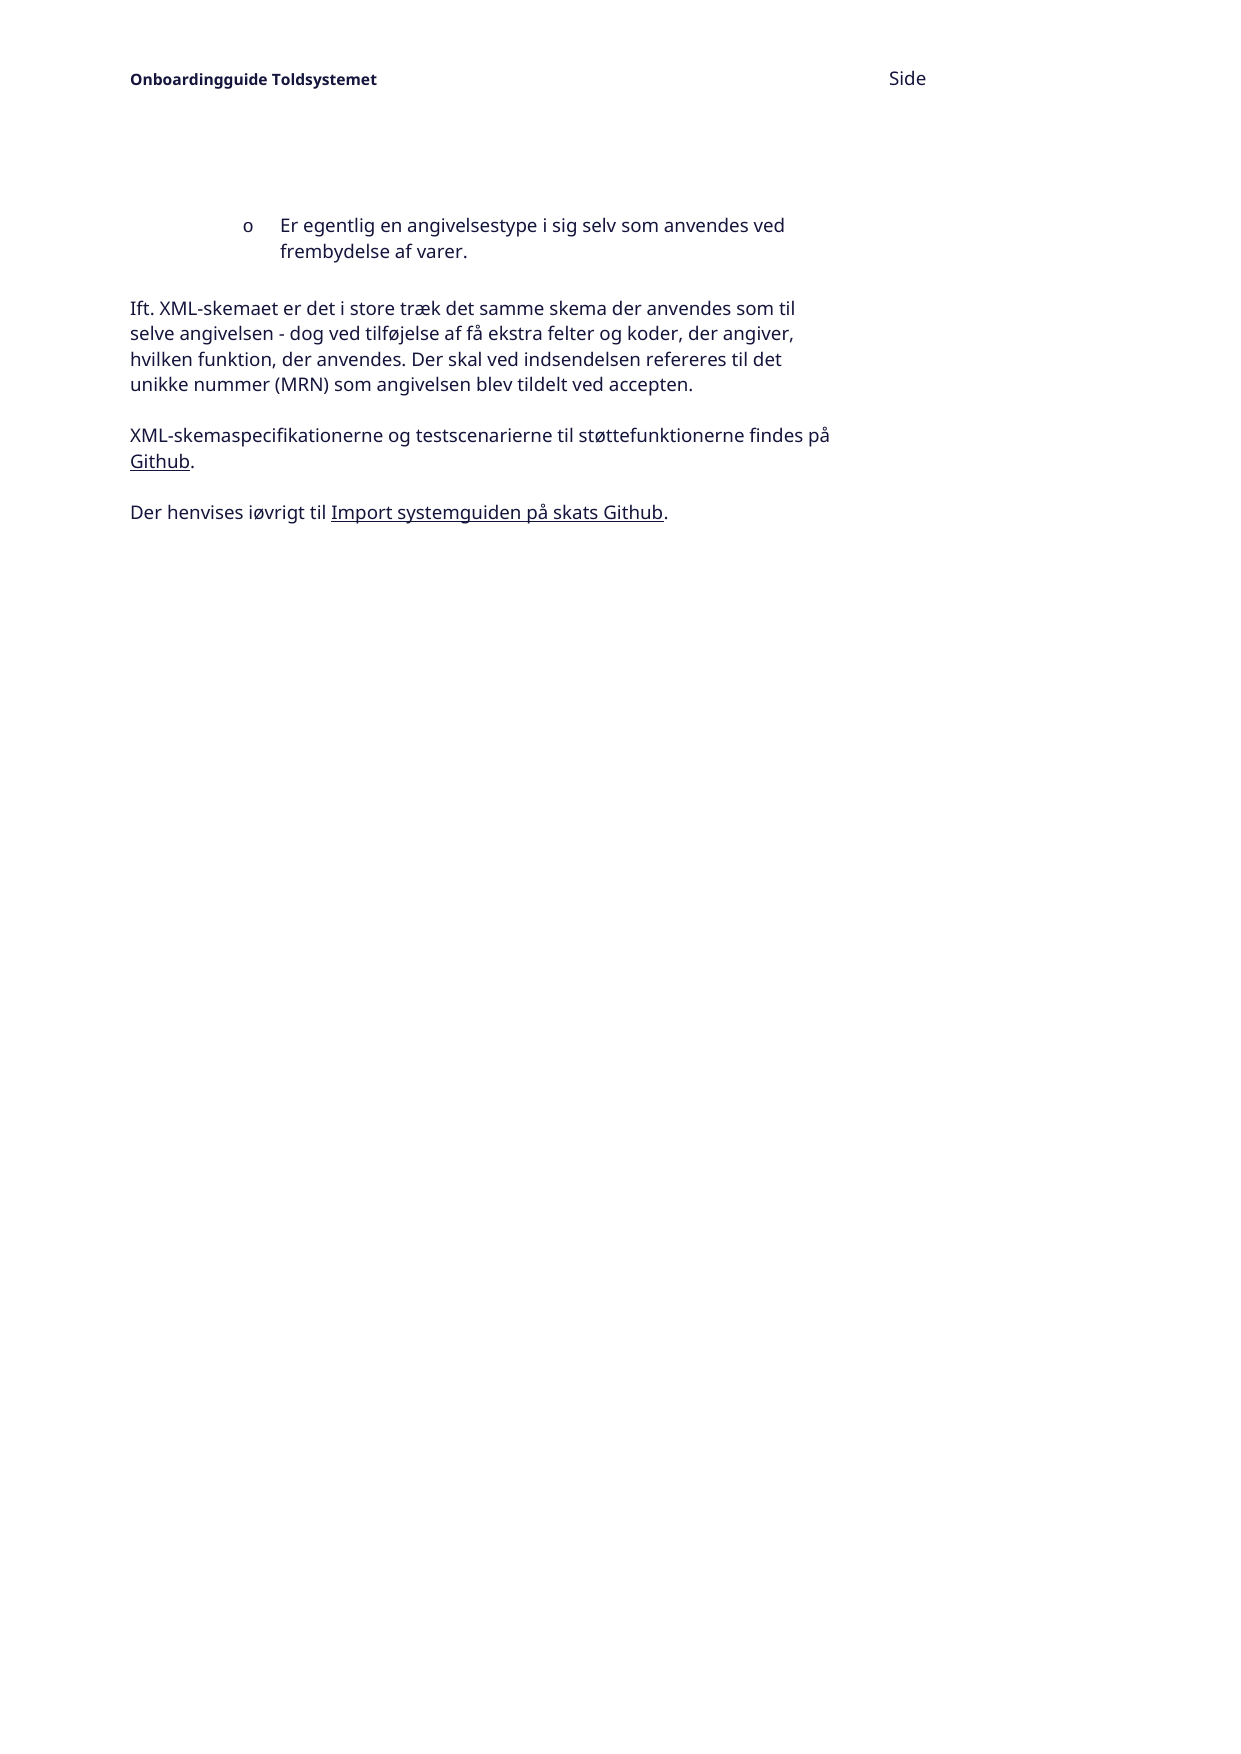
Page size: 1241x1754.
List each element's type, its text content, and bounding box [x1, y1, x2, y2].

text XML-skemaspecifikationerne og testscenarierne til støttefunktionerne findes på Github. [130, 423, 842, 474]
text Der henvises iøvrigt til Import systemguiden på skats Github. [130, 499, 842, 525]
list Er egentlig en angivelsestype i sig selv som anvendes ved frembydelse af varer. [242, 213, 842, 264]
text Ift. XML-skemaet er det i store træk det samme skema der anvendes som til selve angivelsen - dog ved tilføjelse af få ekstra felter og koder, der angiver, hvilken funktion, der anvendes. Der skal ved indsendelsen refereres til det unikke nummer (MRN) som angivelsen blev tildelt ved accepten. [130, 295, 842, 397]
